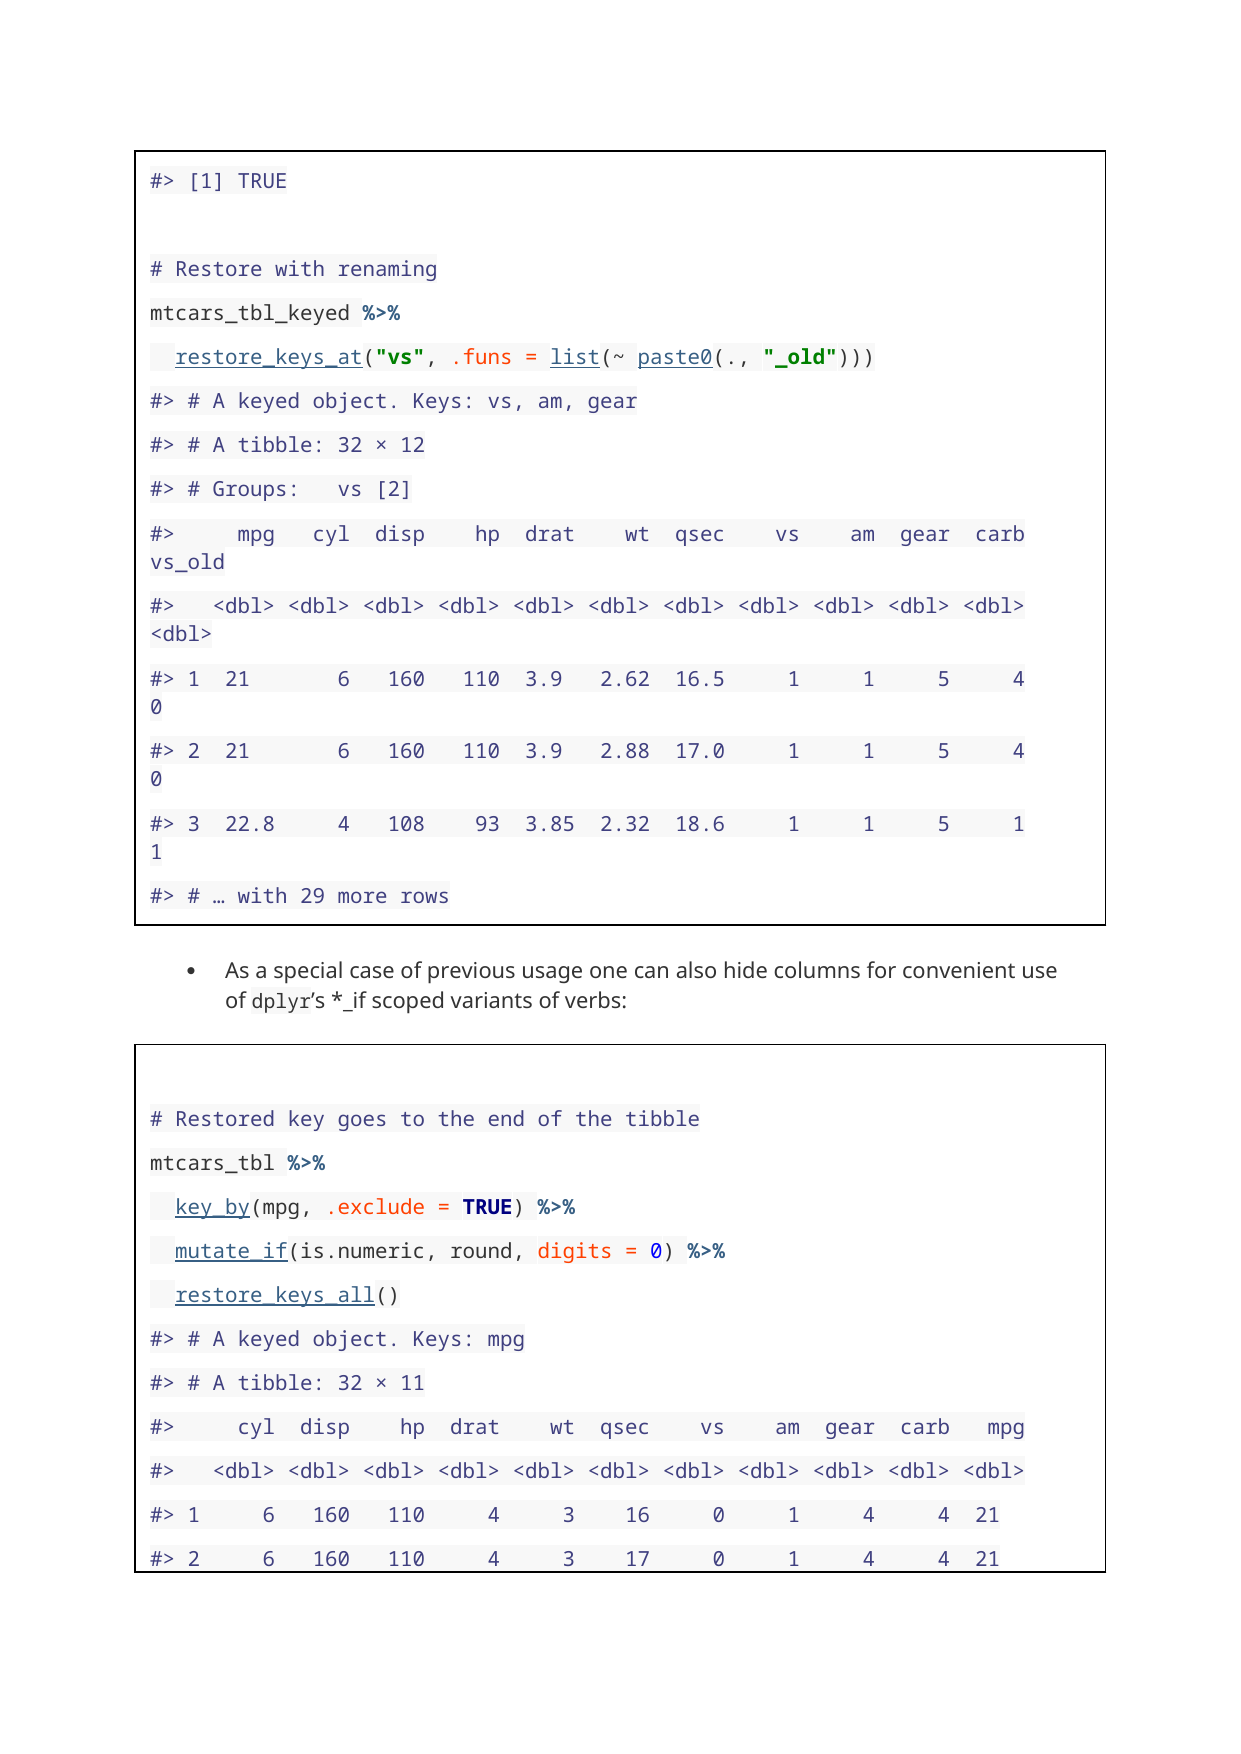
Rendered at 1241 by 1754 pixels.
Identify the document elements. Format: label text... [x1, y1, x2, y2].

text #> 1 6 160 110 4 3 16 0 1 4 4 21 [136, 1484, 1105, 1528]
text #> <dbl> <dbl> <dbl> <dbl> <dbl> <dbl> <dbl> <dbl> <dbl> <dbl> <dbl> [136, 1440, 1105, 1484]
text # Restore with renaming [136, 238, 1105, 282]
text #> 1 21 6 160 110 3.9 2.62 16.5 1 1 5 4 0 [136, 647, 1105, 720]
text #> 2 21 6 160 110 3.9 2.88 17.0 1 1 5 4 0 [136, 720, 1105, 792]
text #> # A keyed object. Keys: mpg [136, 1308, 1105, 1352]
text #> # A keyed object. Keys: vs, am, gear [136, 370, 1105, 414]
text #> [1] TRUE [136, 152, 1105, 194]
text #> # Groups: vs [2] [136, 458, 1105, 502]
text # Restored key goes to the end of the tibble [136, 1088, 1105, 1132]
text #> cyl disp hp drat wt qsec vs am gear carb mpg [136, 1396, 1105, 1440]
text mtcars_tbl %>% [136, 1132, 1105, 1176]
text restore_keys_at("vs", .funs = list(~ paste0(., "_old"))) [136, 326, 1105, 370]
text mutate_if(is.numeric, round, digits = 0) %>% [136, 1220, 1105, 1264]
list As a special case of previous usage one can also hide columns for convenient use of dplyr’s *_if scoped variants of verbs: [187, 955, 1090, 1014]
text #> 3 22.8 4 108 93 3.85 2.32 18.6 1 1 5 1 1 [136, 792, 1105, 865]
text restore_keys_all() [136, 1264, 1105, 1308]
text #> <dbl> <dbl> <dbl> <dbl> <dbl> <dbl> <dbl> <dbl> <dbl> <dbl> <dbl> <dbl> [136, 575, 1105, 647]
text #> # A tibble: 32 × 12 [136, 414, 1105, 458]
text mtcars_tbl_keyed %>% [136, 282, 1105, 326]
text #> # A tibble: 32 × 11 [136, 1352, 1105, 1396]
text #> mpg cyl disp hp drat wt qsec vs am gear carb vs_old [136, 502, 1105, 575]
text key_by(mpg, .exclude = TRUE) %>% [136, 1176, 1105, 1220]
text #> # … with 29 more rows [136, 865, 1105, 924]
text #> 2 6 160 110 4 3 17 0 1 4 4 21 [136, 1528, 1105, 1571]
